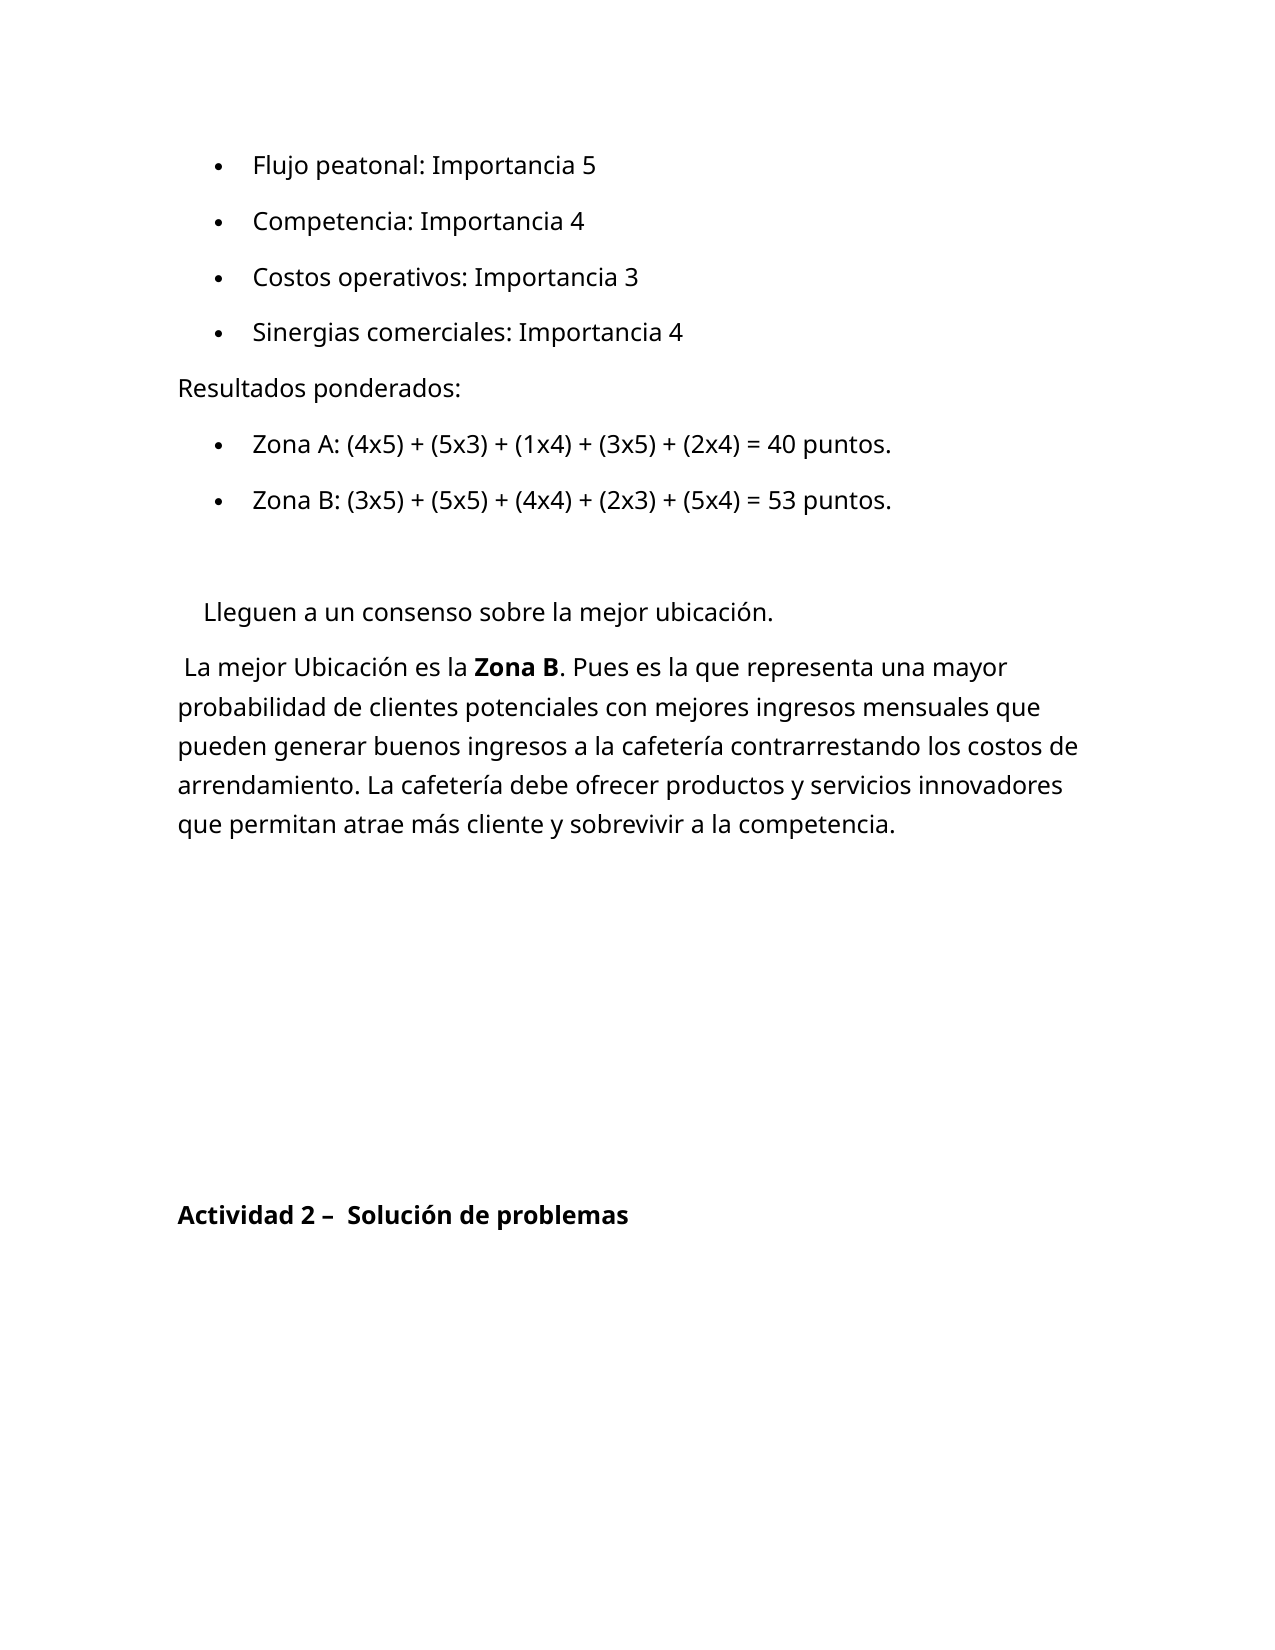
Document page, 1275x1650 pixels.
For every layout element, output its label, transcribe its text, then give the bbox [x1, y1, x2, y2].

text La mejor Ubicación es la Zona B. Pues es la que representa una mayor probabilidad de clientes potenciales con mejores ingresos mensuales que pueden generar buenos ingresos a la cafetería contrarrestando los costos de arrendamiento. La cafetería debe ofrecer productos y servicios innovadores que permitan atrae más cliente y sobrevivir a la competencia. [177, 650, 1098, 841]
text Lleguen a un consenso sobre la mejor ubicación. [177, 594, 1098, 628]
list Competencia: Importancia 4 [215, 203, 1098, 237]
list Flujo peatonal: Importancia 5 [215, 148, 1098, 182]
list Sinergias comerciales: Importancia 4 [215, 315, 1098, 349]
list Zona A: (4x5) + (5x3) + (1x4) + (3x5) + (2x4) = 40 puntos. [215, 427, 1098, 461]
list Costos operativos: Importancia 3 [215, 259, 1098, 293]
text Actividad 2 – Solución de problemas [177, 1198, 1098, 1232]
text Resultados ponderados: [177, 371, 1098, 405]
list Zona B: (3x5) + (5x5) + (4x4) + (2x3) + (5x4) = 53 puntos. [215, 483, 1098, 517]
